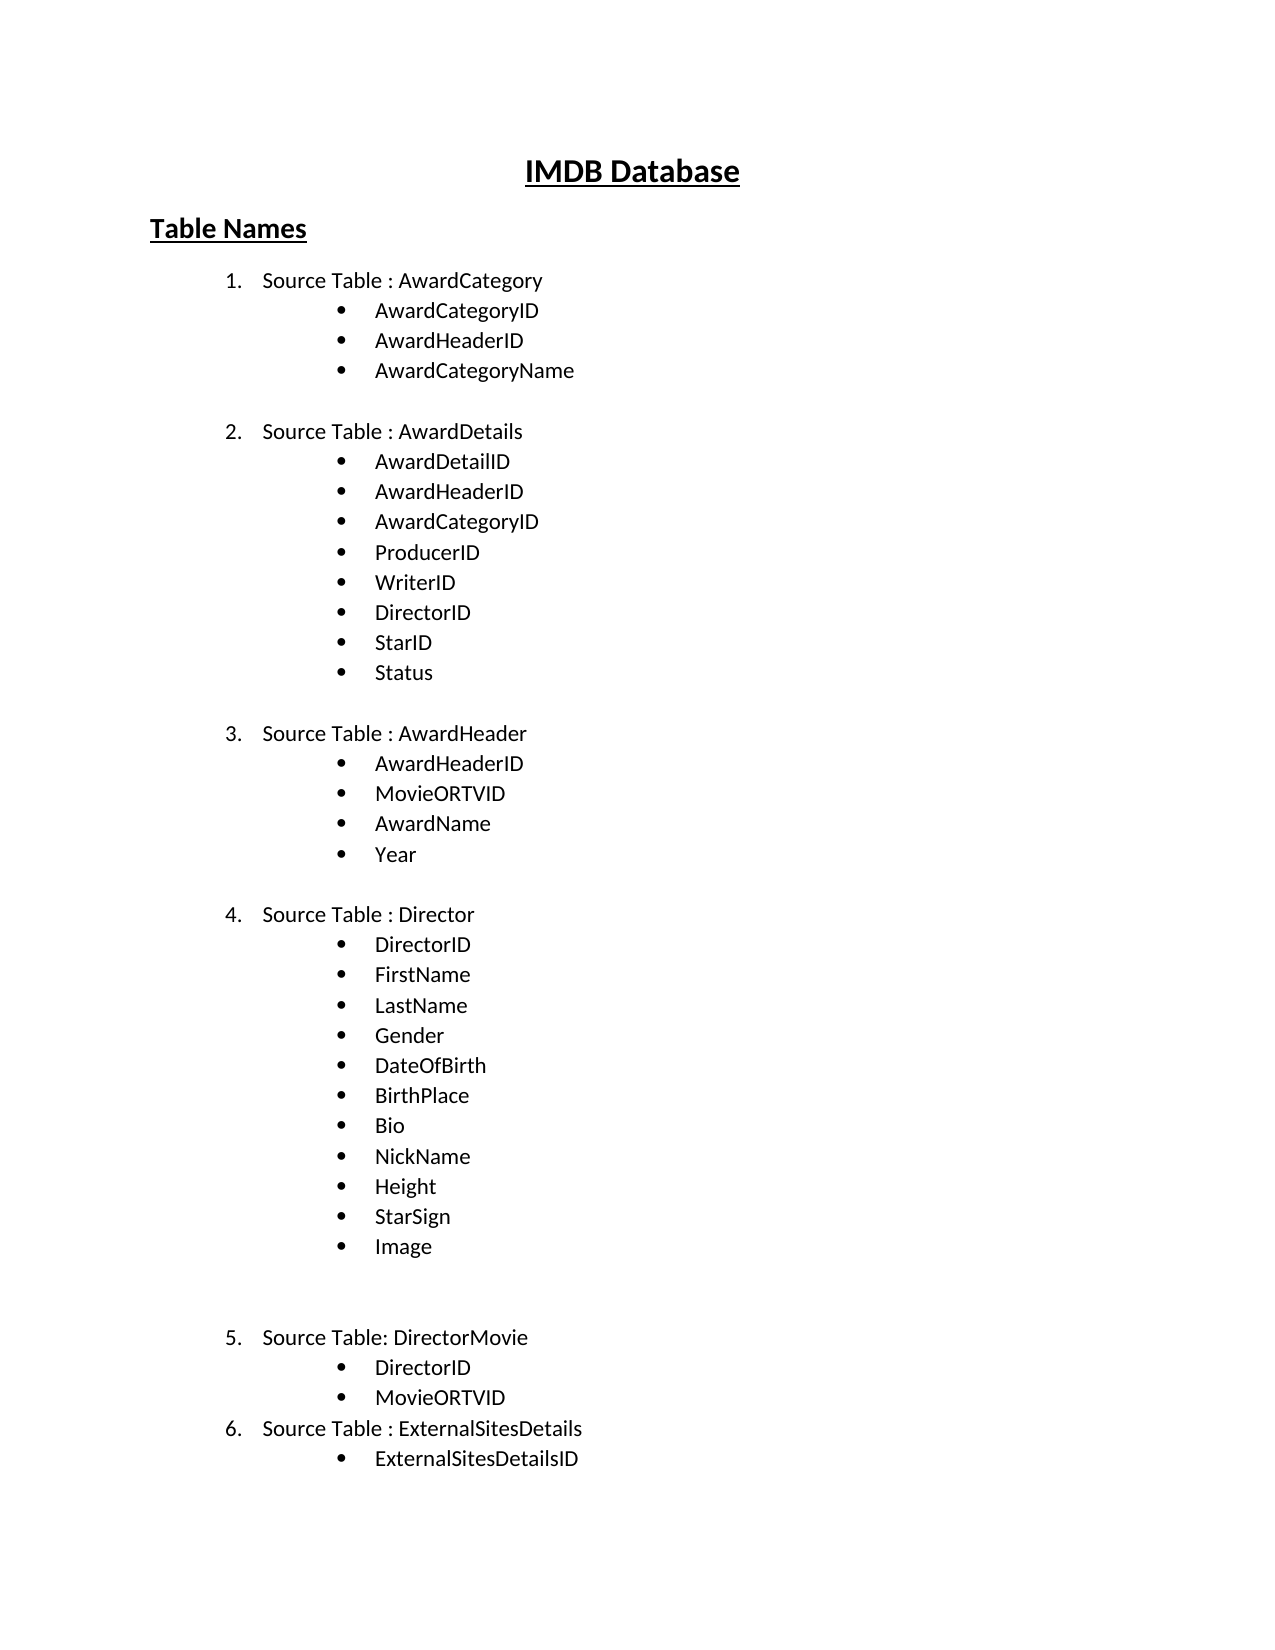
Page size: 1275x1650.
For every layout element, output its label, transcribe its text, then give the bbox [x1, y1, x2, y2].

list Image [337, 1232, 1125, 1260]
list AwardHeaderID [337, 477, 1125, 505]
list AwardName [337, 809, 1125, 837]
list DirectorID [337, 1353, 1125, 1381]
list DateOfBirth [337, 1051, 1125, 1079]
list LastName [337, 991, 1125, 1019]
list FirstName [337, 961, 1125, 988]
list Source Table : AwardHeader [225, 719, 1125, 747]
list MovieORTVID [337, 779, 1125, 807]
list AwardCategoryID [337, 507, 1125, 535]
list Height [337, 1172, 1125, 1200]
list ProducerID [337, 538, 1125, 566]
list AwardDetailID [337, 447, 1125, 475]
list StarID [337, 628, 1125, 656]
list Gender [337, 1021, 1125, 1049]
list AwardHeaderID [337, 749, 1125, 777]
list BirthPlace [337, 1081, 1125, 1109]
list Source Table : Director [225, 900, 1125, 928]
list AwardCategoryID [337, 296, 1125, 324]
list Bio [337, 1112, 1125, 1139]
list DirectorID [337, 930, 1125, 958]
text Table Names [150, 211, 1125, 246]
list StarSign [337, 1202, 1125, 1230]
text IMDB Database [450, 150, 1125, 191]
list NickName [337, 1142, 1125, 1170]
list Source Table : AwardDetails [225, 417, 1125, 445]
list MovieORTVID [337, 1383, 1125, 1411]
list AwardHeaderID [337, 326, 1125, 354]
list WriterID [337, 568, 1125, 596]
list DirectorID [337, 598, 1125, 626]
list Status [337, 658, 1125, 686]
list Year [337, 840, 1125, 868]
list Source Table: DirectorMovie [225, 1323, 1125, 1351]
list ExternalSitesDetailsID [337, 1444, 1125, 1472]
list Source Table : AwardCategory [225, 266, 1125, 294]
list Source Table : ExternalSitesDetails [225, 1414, 1125, 1442]
list AwardCategoryName [337, 356, 1125, 384]
